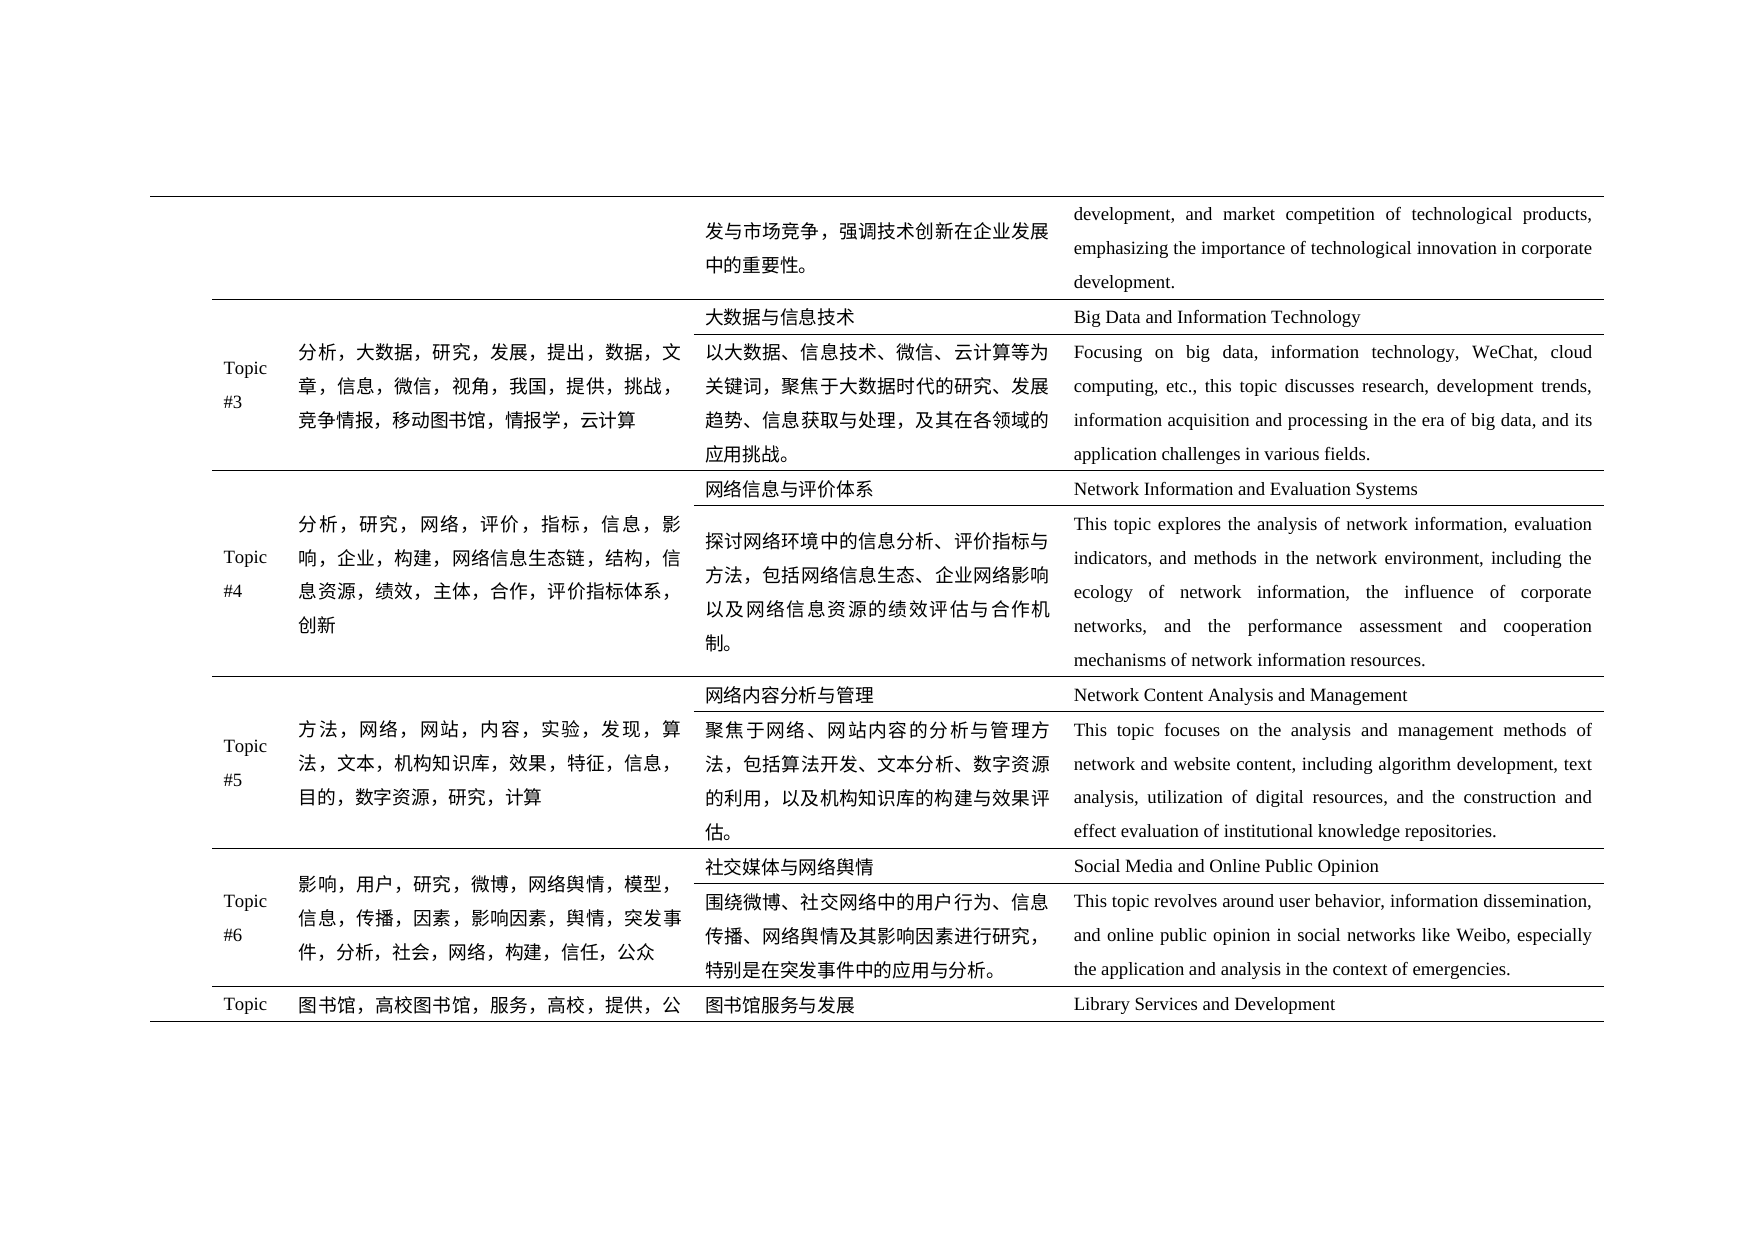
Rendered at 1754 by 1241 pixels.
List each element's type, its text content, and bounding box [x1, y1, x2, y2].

table_cell 分析，研究，网络，评价，指标，信息，影响，企业，构建，网络信息生态链，结构，信息资源，绩效，主体，合作，评价指标体系，创新 [288, 471, 694, 676]
table_cell Topic #6 [212, 849, 287, 986]
table_cell Topic #7 [212, 987, 287, 1021]
table_cell Network Content Analysis and Management [1062, 677, 1604, 711]
table_cell 方法，网络，网站，内容，实验，发现，算法，文本，机构知识库，效果，特征，信息，目的，数字资源，研究，计算 [288, 677, 694, 848]
table_cell Library Services and Development [1062, 987, 1604, 1021]
table_cell This topic explores the analysis of network information, evaluation indicators, and methods in the network environment, including the ecology of network information, the influence of corporate networks, and the performance assessment and cooperation mechanisms of network information resources. [1062, 506, 1604, 676]
table_cell Big Data and Information Technology [1062, 300, 1604, 333]
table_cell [694, 197, 1062, 298]
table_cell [288, 987, 694, 1021]
table_cell Topic #4 [212, 471, 287, 676]
table_cell 网络信息与评价体系 [694, 471, 1062, 505]
table_cell Network Information and Evaluation Systems [1062, 471, 1604, 505]
table_cell This topic focuses on the analysis and management methods of network and website content, including algorithm development, text analysis, utilization of digital resources, and the construction and effect evaluation of institutional knowledge repositories. [1062, 712, 1604, 848]
table_cell 以大数据、信息技术、微信、云计算等为关键词，聚焦于大数据时代的研究、发展趋势、信息获取与处理，及其在各领域的应用挑战。 [694, 335, 1062, 470]
table_cell Topic #5 [212, 677, 287, 848]
table_cell 影响，用户，研究，微博，网络舆情，模型，信息，传播，因素，影响因素，舆情，突发事件，分析，社会，网络，构建，信任，公众 [288, 849, 694, 986]
table_cell 聚焦于网络、网站内容的分析与管理方法，包括算法开发、文本分析、数字资源的利用，以及机构知识库的构建与效果评估。 [694, 712, 1062, 848]
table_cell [1062, 197, 1604, 298]
table_cell 图书馆服务与发展 [694, 987, 1062, 1021]
table_cell 网络内容分析与管理 [694, 677, 1062, 711]
table_cell 大数据与信息技术 [694, 300, 1062, 333]
table_cell 围绕微博、社交网络中的用户行为、信息传播、网络舆情及其影响因素进行研究，特别是在突发事件中的应用与分析。 [694, 884, 1062, 986]
table_cell 分析，大数据，研究，发展，提出，数据，文章，信息，微信，视角，我国，提供，挑战，竞争情报，移动图书馆，情报学，云计算 [288, 300, 694, 470]
table_cell Focusing on big data, information technology, WeChat, cloud computing, etc., this topic discusses research, development trends, information acquisition and processing in the era of big data, and its application challenges in various fields. [1062, 335, 1604, 470]
table_cell Topic #3 [212, 300, 287, 470]
table_cell 探讨网络环境中的信息分析、评价指标与方法，包括网络信息生态、企业网络影响以及网络信息资源的绩效评估与合作机制。 [694, 506, 1062, 676]
table_cell Social Media and Online Public Opinion [1062, 849, 1604, 883]
table_cell 社交媒体与网络舆情 [694, 849, 1062, 883]
table_cell This topic revolves around user behavior, information dissemination, and online public opinion in social networks like Weibo, especially the application and analysis in the context of emergencies. [1062, 884, 1604, 986]
